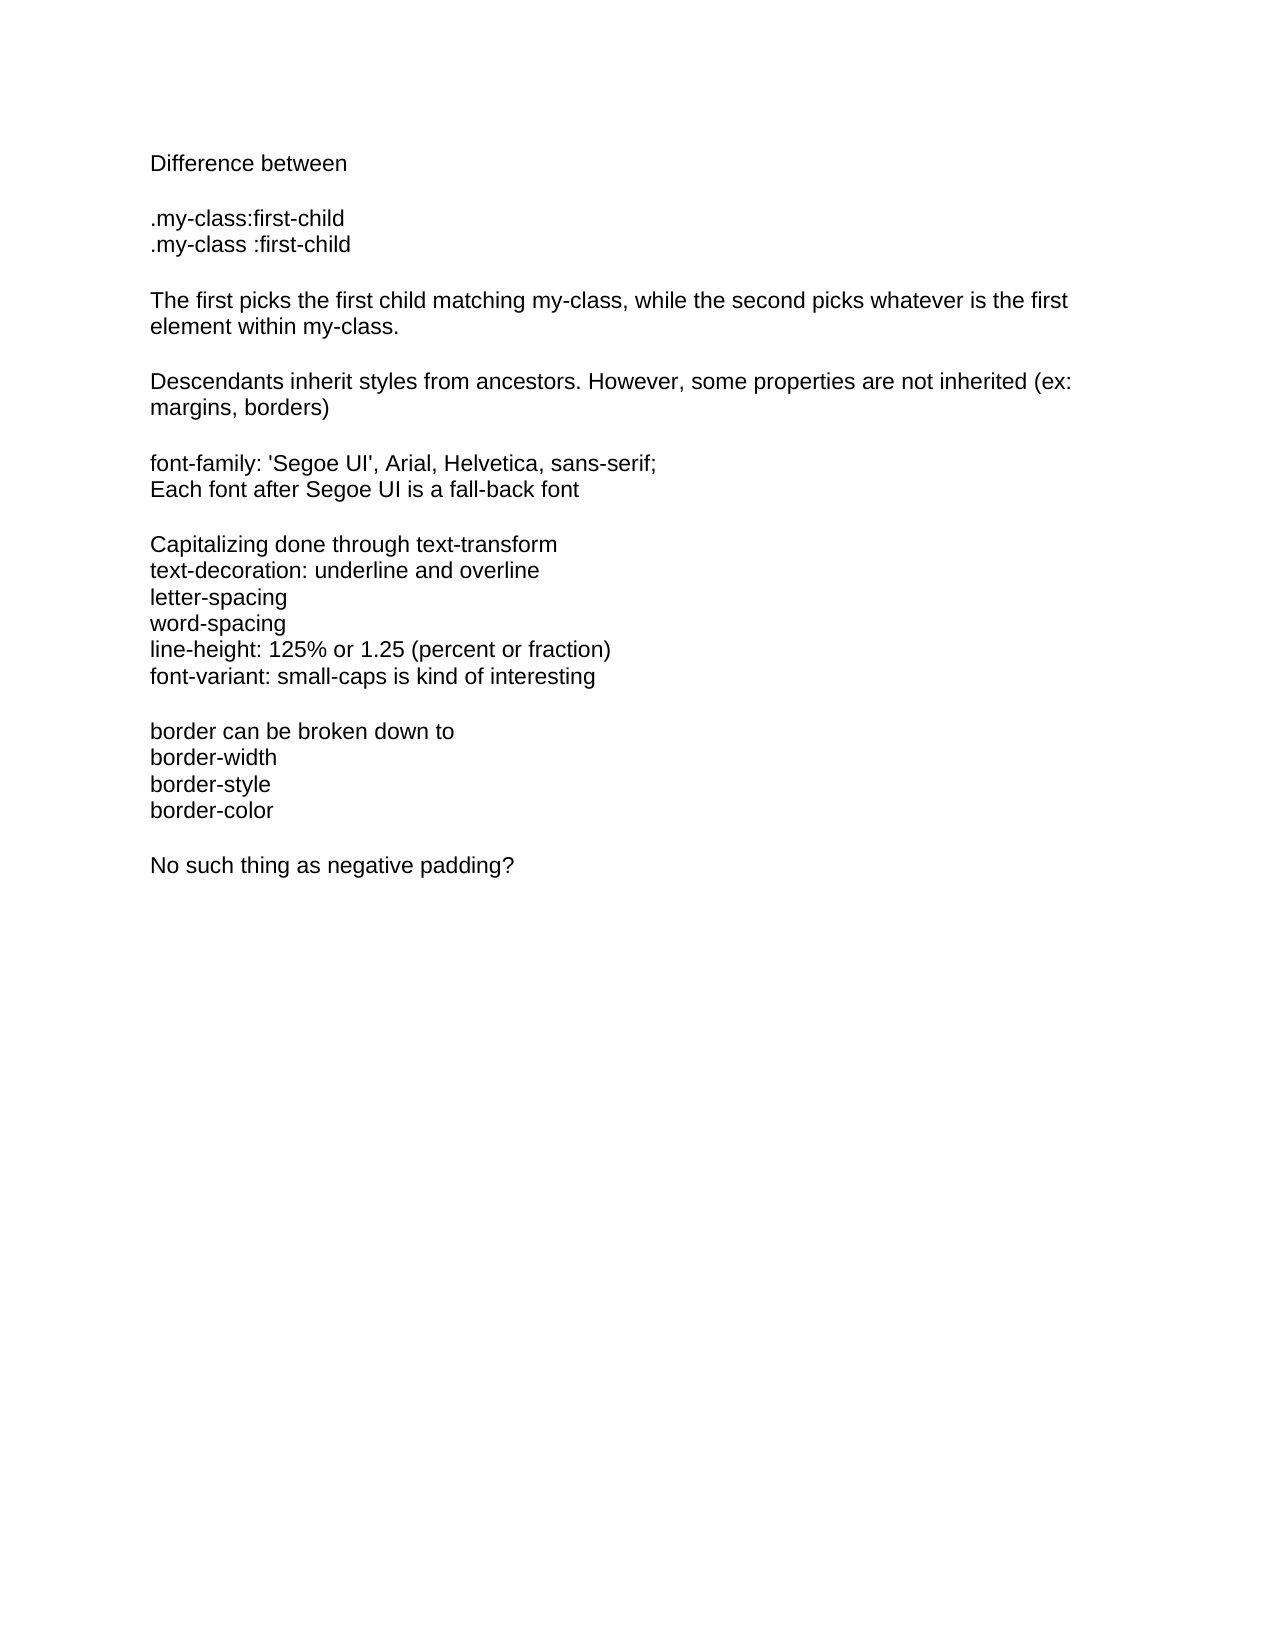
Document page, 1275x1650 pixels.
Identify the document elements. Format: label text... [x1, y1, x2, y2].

text word-spacing [150, 610, 1125, 636]
text Each font after Segoe UI is a fall-back font [150, 476, 1125, 502]
text letter-spacing [150, 584, 1125, 610]
text .my-class:first-child [150, 205, 1125, 231]
text border-style [150, 771, 1125, 797]
text border-width [150, 744, 1125, 771]
text border-color [150, 797, 1125, 823]
text line-height: 125% or 1.25 (percent or fraction) [150, 636, 1125, 663]
text font-variant: small-caps is kind of interesting [150, 663, 1125, 689]
text .my-class :first-child [150, 231, 1125, 258]
text Capitalizing done through text-transform [150, 531, 1125, 557]
text No such thing as negative padding? [150, 852, 1125, 878]
text Difference between [150, 150, 1125, 176]
text border can be broken down to [150, 718, 1125, 744]
text font-family: 'Segoe UI', Arial, Helvetica, sans-serif; [150, 449, 1125, 476]
text The first picks the first child matching my-class, while the second picks whatever is the first element within my-class. [150, 287, 1125, 339]
text text-decoration: underline and overline [150, 557, 1125, 584]
text Descendants inherit styles from ancestors. However, some properties are not inherited (ex: margins, borders) [150, 368, 1125, 421]
